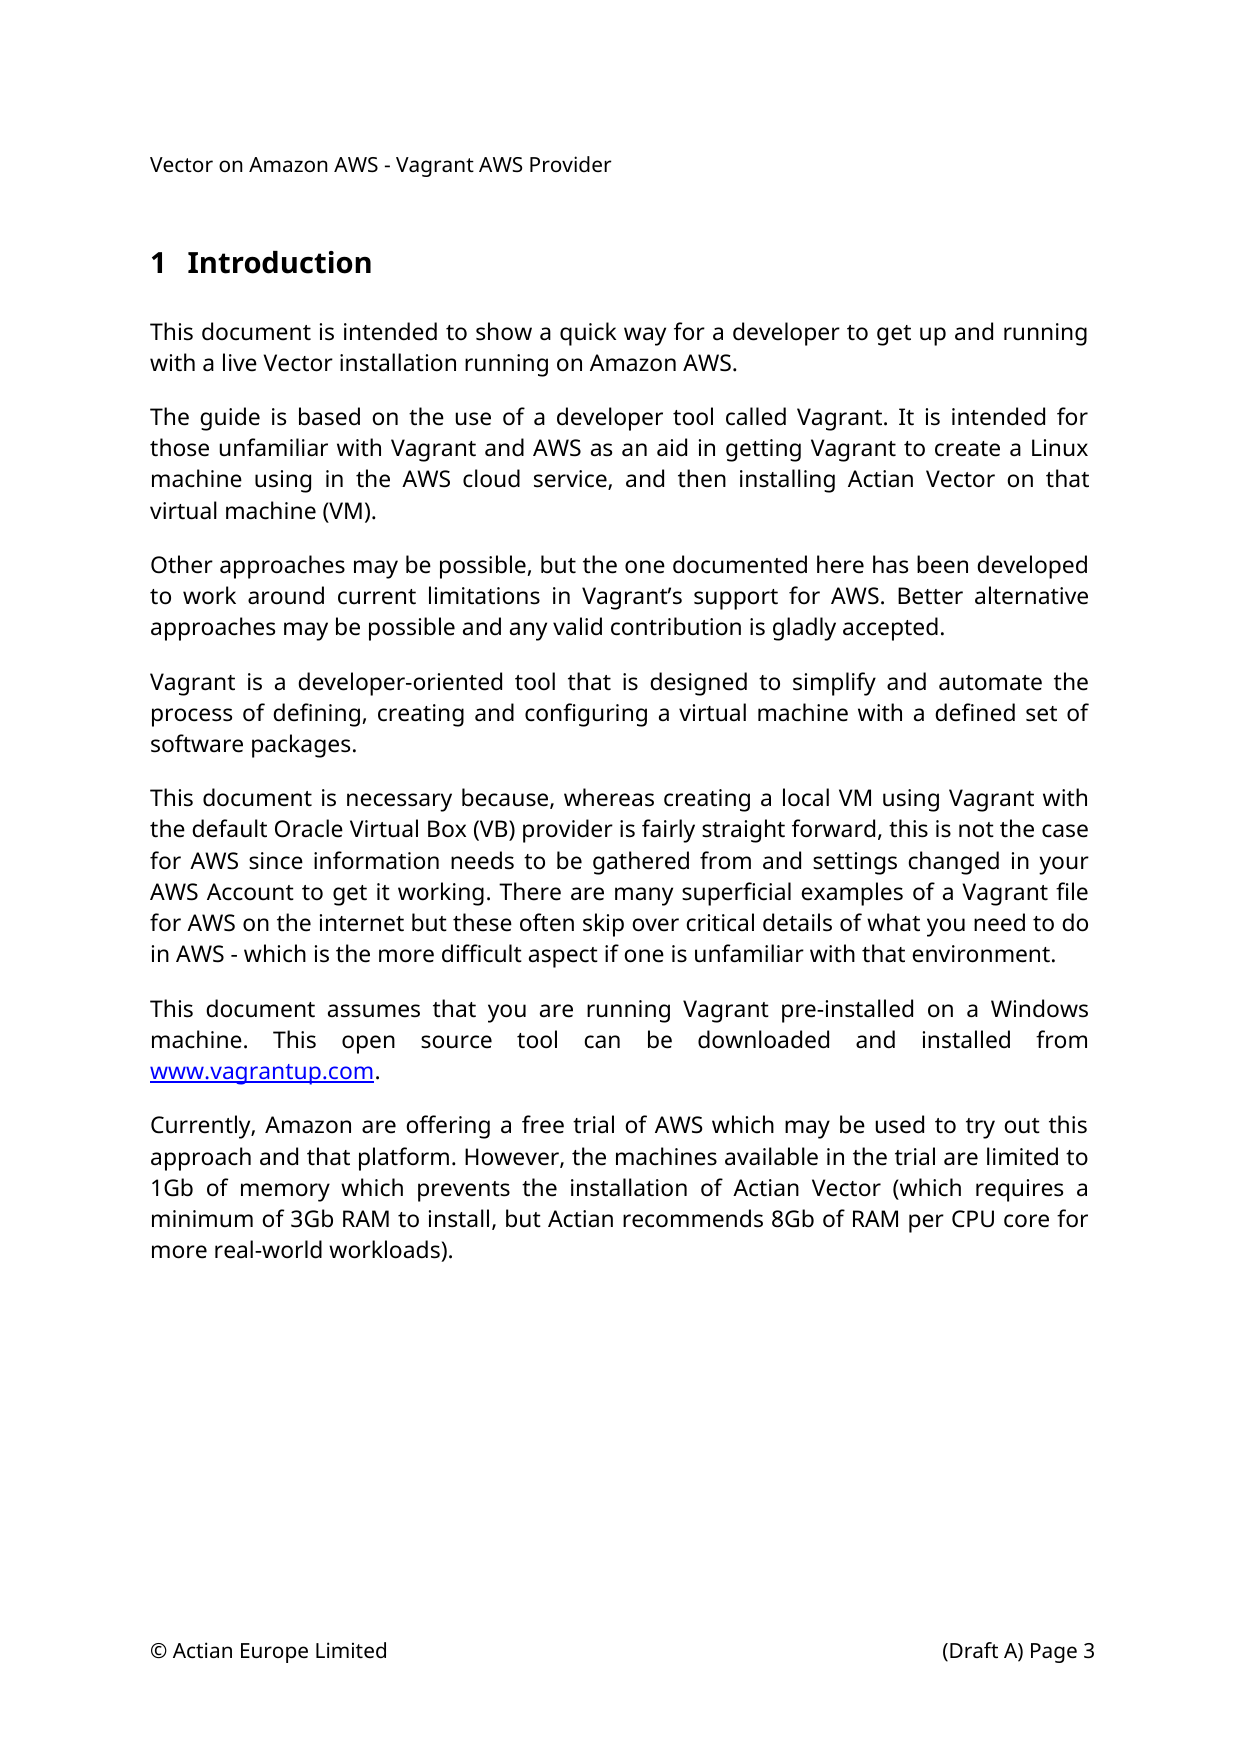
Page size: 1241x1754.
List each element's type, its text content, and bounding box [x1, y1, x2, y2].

text Vagrant is a developer-oriented tool that is designed to simplify and automate the process of defining, creating and configuring a virtual machine with a defined set of software packages. [150, 665, 1090, 759]
text This document assumes that you are running Vagrant pre-installed on a Windows machine. This open source tool can be downloaded and installed from www.vagrantup.com. [150, 992, 1090, 1086]
text The guide is based on the use of a developer tool called Vagrant. It is intended for those unfamiliar with Vagrant and AWS as an aid in getting Vagrant to create a Linux machine using in the AWS cloud service, and then installing Actian Vector on that virtual machine (VM). [150, 401, 1090, 526]
text This document is necessary because, whereas creating a local VM using Vagrant with the default Oracle Virtual Box (VB) provider is fairly straight forward, this is not the case for AWS since information needs to be gathered from and settings changed in your AWS Account to get it working. There are many superficial examples of a Vagrant file for AWS on the internet but these often skip over critical details of what you need to do in AWS - which is the more difficult aspect if one is unfamiliar with that environment. [150, 782, 1090, 969]
text Currently, Amazon are offering a free trial of AWS which may be used to try out this approach and that platform. However, the machines available in the trial are limited to 1Gb of memory which prevents the installation of Actian Vector (which requires a minimum of 3Gb RAM to install, but Actian recommends 8Gb of RAM per CPU core for more real-world workloads). [150, 1109, 1090, 1265]
subtitle Introduction [150, 242, 1090, 282]
text This document is intended to show a quick way for a developer to get up and running with a live Vector installation running on Amazon AWS. [150, 315, 1090, 378]
text Other approaches may be possible, but the one documented here has been developed to work around current limitations in Vagrant’s support for AWS. Better alternative approaches may be possible and any valid contribution is gladly accepted. [150, 549, 1090, 642]
